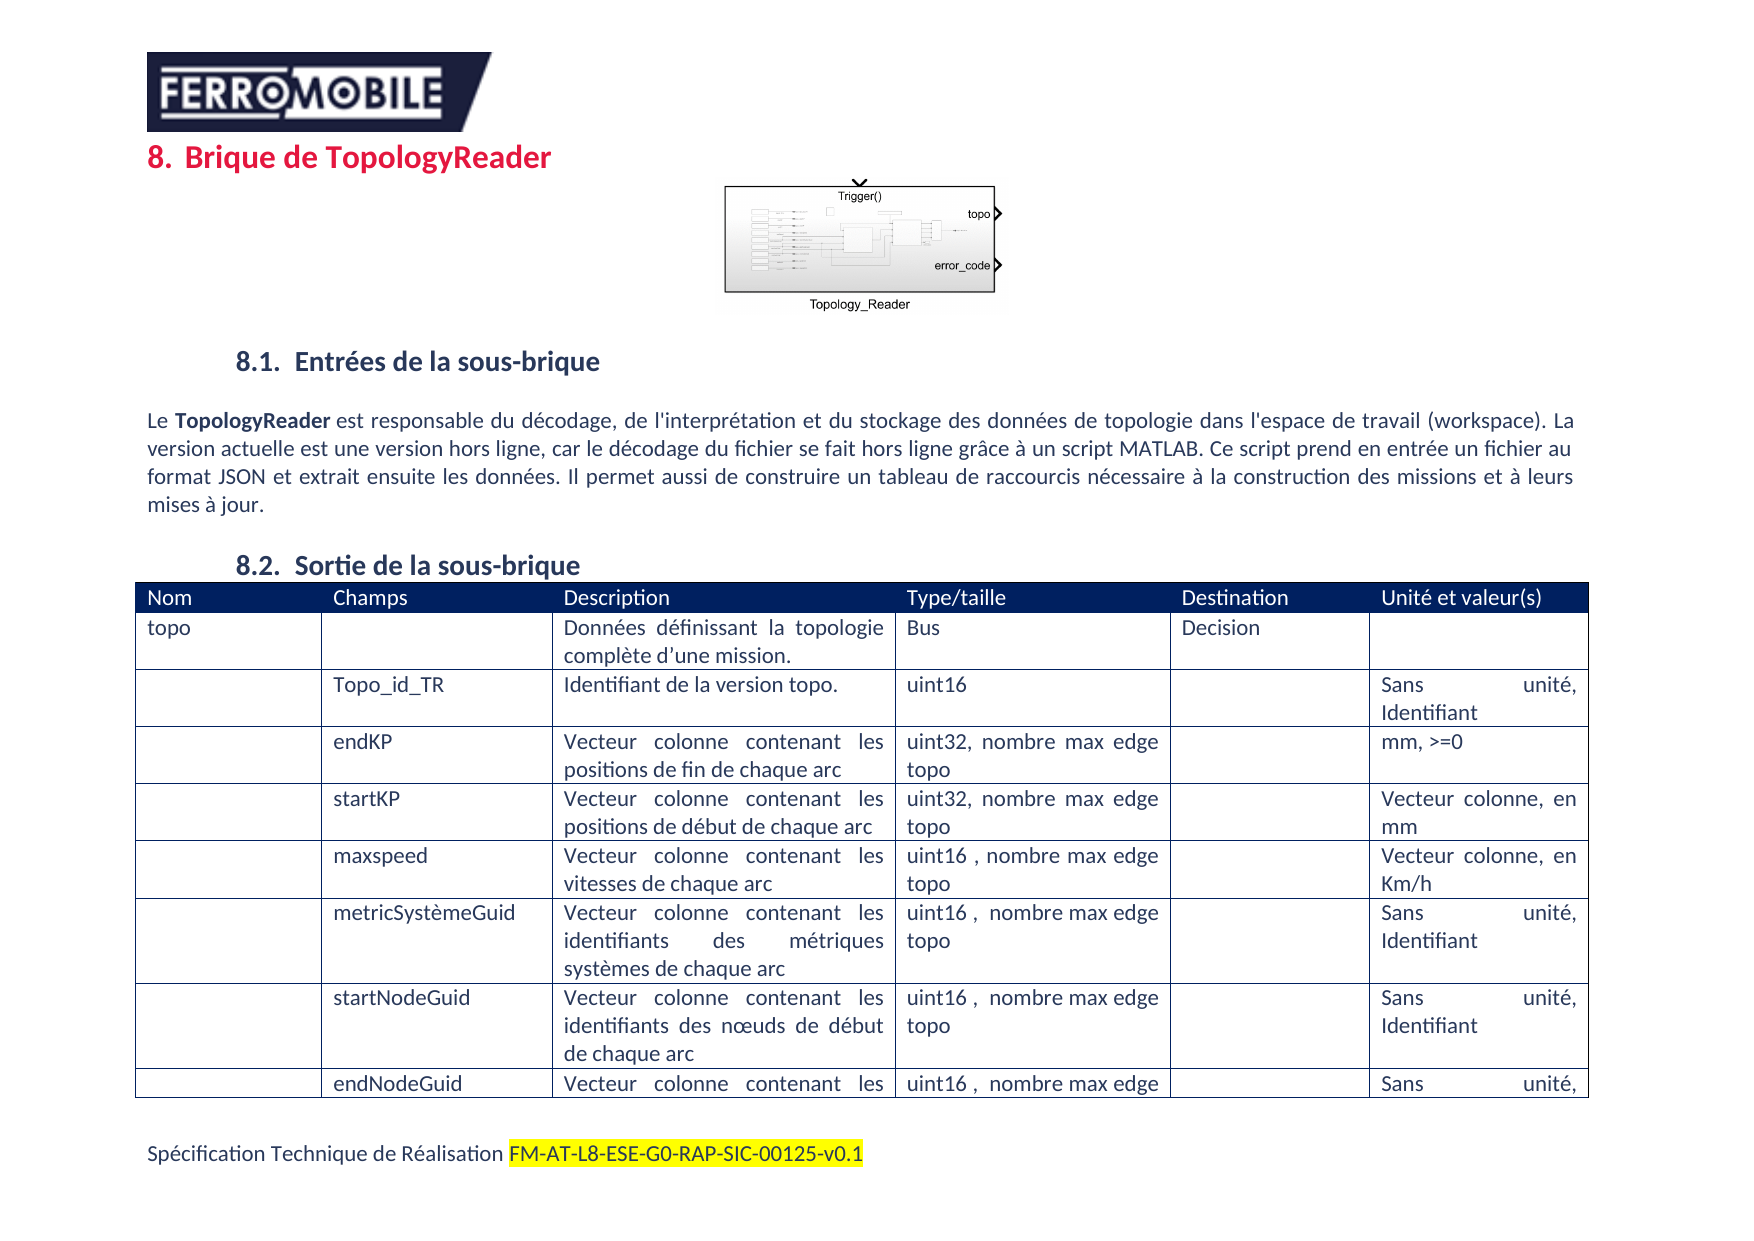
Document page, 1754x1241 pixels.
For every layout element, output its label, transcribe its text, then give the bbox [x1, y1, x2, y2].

table_header Nom [136, 583, 321, 612]
table_cell [1171, 1069, 1369, 1097]
table_cell uint32, nombre max edge topo [896, 727, 1170, 783]
table_cell Bus [896, 613, 1170, 669]
table_cell endKP [322, 727, 552, 783]
table_cell Vecteur colonne contenant les vitesses de chaque arc [553, 841, 895, 897]
table_cell Vecteur colonne, en Km/h [1370, 841, 1588, 897]
text Le TopologyReader est responsable du décodage, de l'interprétation et du stockage des données de topologie dans l'espace de travail (workspace). La version actuelle est une version hors ligne, car le décodage du fichier se fait hors ligne grâce à un script MATLAB. Ce script prend en entrée un fichier au format JSON et extrait ensuite les données. Il permet aussi de construire un tableau de raccourcis nécessaire à la construction des missions et à leurs mises à jour. [147, 406, 1577, 518]
table_cell Vecteur colonne contenant les identifiants des métriques systèmes de chaque arc [553, 899, 895, 982]
table_cell Identifiant de la version topo. [553, 670, 895, 726]
table_cell Sans unité, Identifiant [1370, 984, 1588, 1068]
picture [715, 177, 1009, 315]
table_cell Vecteur colonne contenant les identifiants des nœuds de début de chaque arc [553, 984, 895, 1068]
table_cell [1171, 670, 1369, 726]
table_cell Decision [1171, 613, 1369, 669]
table_cell Vecteur colonne contenant les positions de fin de chaque arc [553, 727, 895, 783]
table_cell Sans unité, Identifiant [1370, 899, 1588, 982]
table_header Type/taille [896, 583, 1170, 612]
table_cell [136, 670, 321, 726]
table_cell mm, >=0 [1370, 727, 1588, 783]
table_cell [136, 1069, 321, 1097]
table_cell Sans unité, Identifiant [1370, 670, 1588, 726]
table_cell Vecteur colonne contenant les identifiants des nœuds de fin de chaque arc [553, 1069, 895, 1097]
table_cell uint16 , nombre max edge topo [896, 899, 1170, 982]
table_cell uint16 , nombre max edge topo [896, 841, 1170, 897]
table_cell Vecteur colonne, en mm [1370, 784, 1588, 840]
table_cell [136, 727, 321, 783]
table_cell [136, 984, 321, 1068]
table_header Description [553, 583, 895, 612]
table_cell Vecteur colonne contenant les positions de début de chaque arc [553, 784, 895, 840]
table_cell uint32, nombre max edge topo [896, 784, 1170, 840]
table_cell startNodeGuid [322, 984, 552, 1068]
picture [147, 52, 494, 132]
table_cell maxspeed [322, 841, 552, 897]
table_cell [1370, 613, 1588, 669]
table_cell Topo_id_TR [322, 670, 552, 726]
table_cell endNodeGuid [322, 1069, 552, 1097]
table_cell [1171, 784, 1369, 840]
table_cell [136, 784, 321, 840]
table_cell topo [136, 613, 321, 669]
table_cell [136, 899, 321, 982]
table_cell startKP [322, 784, 552, 840]
subtitle Sortie de la sous-brique [236, 547, 1577, 582]
table_cell Sans unité, Identifiant [1370, 1069, 1588, 1097]
table_cell [136, 841, 321, 897]
table_cell [1171, 841, 1369, 897]
table_cell [1171, 727, 1369, 783]
table_cell uint16 , nombre max edge topo [896, 984, 1170, 1068]
table_cell Données définissant la topologie complète d’une mission. [553, 613, 895, 669]
subtitle Brique de TopologyReader [147, 136, 1577, 177]
table_cell metricSystèmeGuid [322, 899, 552, 982]
table_cell uint16 , nombre max edge topo [896, 1069, 1170, 1097]
table_cell [1171, 899, 1369, 982]
table_cell [1171, 984, 1369, 1068]
table_header Destination [1171, 583, 1369, 612]
table_header Champs [322, 583, 552, 612]
table_cell uint16 [896, 670, 1170, 726]
subtitle Entrées de la sous-brique [236, 343, 1577, 378]
table_header Unité et valeur(s) [1370, 583, 1588, 612]
table_cell [322, 613, 552, 669]
